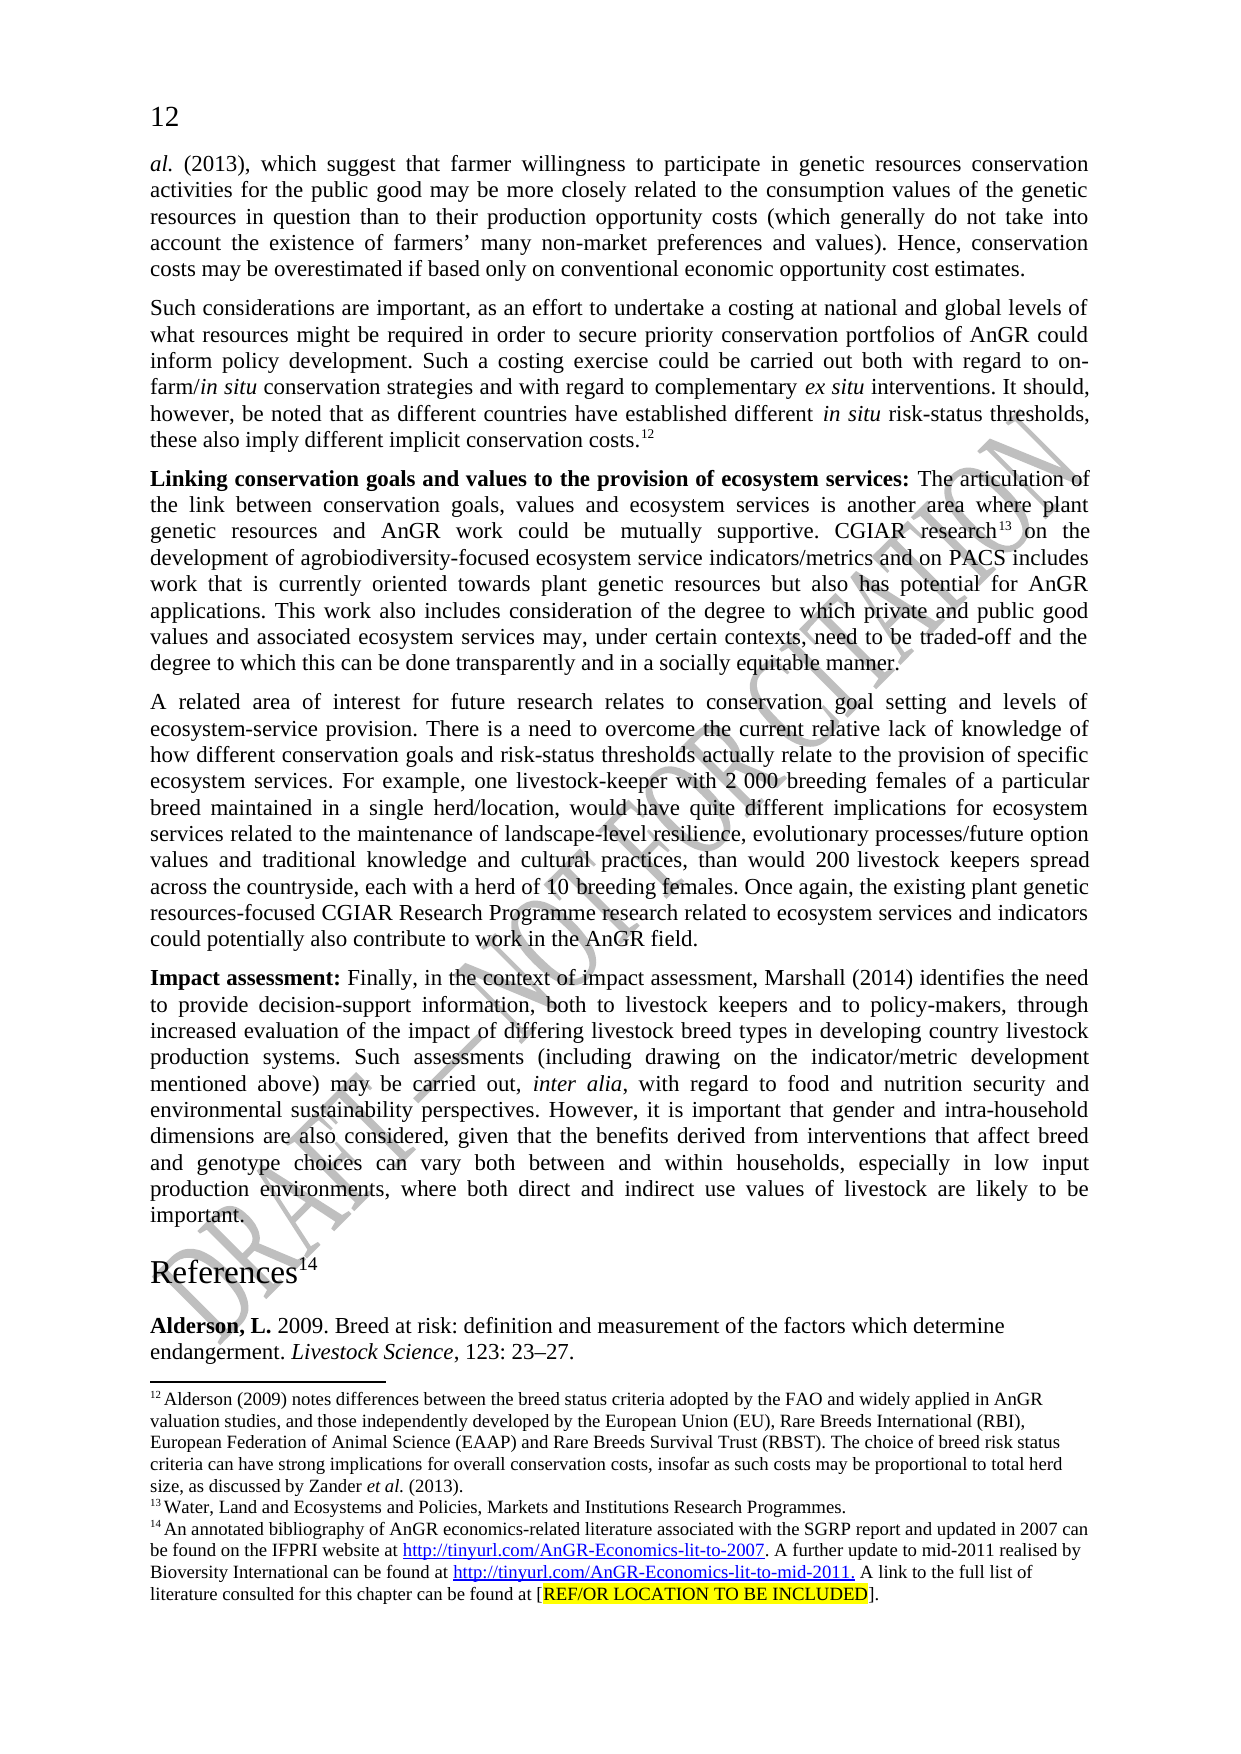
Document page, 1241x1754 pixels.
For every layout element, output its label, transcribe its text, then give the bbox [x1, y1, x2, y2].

text A related area of interest for future research relates to conservation goal setting and levels of ecosystem-service provision. There is a need to overcome the current relative lack of knowledge of how different conservation goals and risk-status thresholds actually relate to the provision of specific ecosystem services. For example, one livestock-keeper with 2 000 breeding females of a particular breed maintained in a single herd/location, would have quite different implications for ecosystem services related to the maintenance of landscape-level resilience, evolutionary processes/future option values and traditional knowledge and cultural practices, than would 200 livestock keepers spread across the countryside, each with a herd of 10 breeding females. Once again, the existing plant genetic resources-focused CGIAR Research Programme research related to ecosystem services and indicators could potentially also contribute to work in the AnGR field. [150, 688, 1090, 952]
text Linking conservation goals and values to the provision of ecosystem services: The articulation of the link between conservation goals, values and ecosystem services is another area where plant genetic resources and AnGR work could be mutually supportive. CGIAR research on the development of agrobiodiversity-focused ecosystem service indicators/metrics and on PACS includes work that is currently oriented towards plant genetic resources but also has potential for AnGR applications. This work also includes consideration of the degree to which private and public good values and associated ecosystem services may, under certain contexts, need to be traded-off and the degree to which this can be done transparently and in a socially equitable manner. [150, 465, 1090, 676]
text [150, 150, 1090, 282]
list References [150, 1253, 1090, 1291]
text Impact assessment: Finally, in the context of impact assessment, Marshall (2014) identifies the need to provide decision-support information, both to livestock keepers and to policy-makers, through increased evaluation of the impact of differing livestock breed types in developing country livestock production systems. Such assessments (including drawing on the indicator/metric development mentioned above) may be carried out, inter alia, with regard to food and nutrition security and environmental sustainability perspectives. However, it is important that gender and intra-household dimensions are also considered, given that the benefits derived from interventions that affect breed and genotype choices can vary both between and within households, especially in low input production environments, where both direct and indirect use values of livestock are likely to be important. [150, 964, 1090, 1228]
text Alderson, L. 2009. Breed at risk: definition and measurement of the factors which determine endangerment. Livestock Science, 123: 23–27. [150, 1312, 1090, 1365]
text Such considerations are important, as an effort to undertake a costing at national and global levels of what resources might be required in order to secure priority conservation portfolios of AnGR could inform policy development. Such a costing exercise could be carried out both with regard to on-farm/in situ conservation strategies and with regard to complementary ex situ interventions. It should, however, be noted that as different countries have established different in situ risk-status thresholds, these also imply different implicit conservation costs. [150, 294, 1090, 452]
